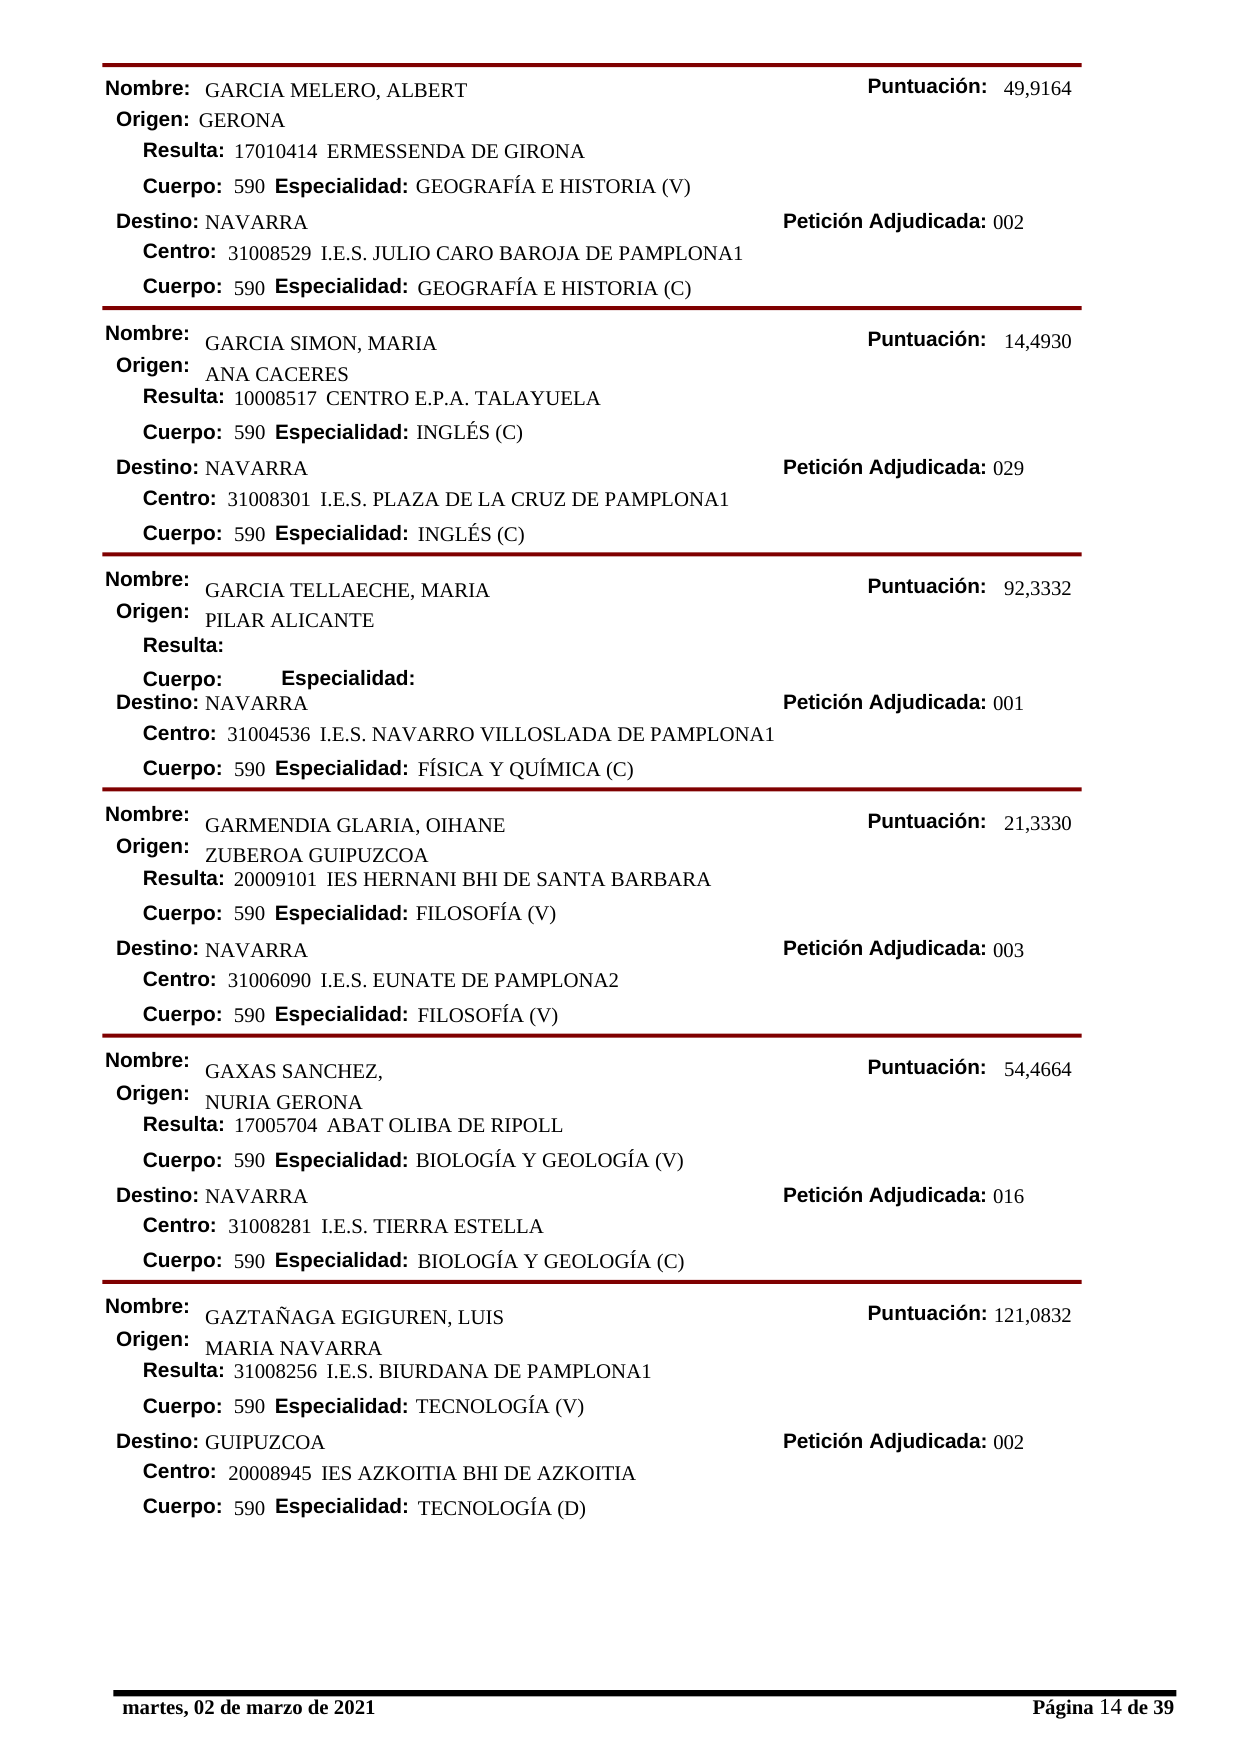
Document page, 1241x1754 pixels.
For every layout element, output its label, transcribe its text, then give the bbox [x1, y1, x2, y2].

text Resulta: 17005704 ABAT OLIBA DE RIPOLL [143, 1114, 1126, 1137]
subtitle Puntuación: [867, 1055, 988, 1079]
text Resulta: 17010414 ERMESSENDA DE GIRONA [143, 138, 1126, 163]
text Resulta: 31008256 I.E.S. BIURDANA DE PAMPLONA1 [143, 1360, 1126, 1383]
text Centro: 31006090 I.E.S. EUNATE DE PAMPLONA2 [143, 967, 1126, 992]
subtitle Nombre: Origen: [105, 1048, 192, 1104]
text GAXAS SANCHEZ, NURIA GERONA [205, 1059, 454, 1114]
text Cuerpo: 590 Especialidad: FILOSOFÍA (V) [143, 901, 1126, 925]
text Destino: GUIPUZCOA Petición Adjudicada: 002 [116, 1429, 1126, 1454]
text Destino: NAVARRA Petición Adjudicada: 002 [116, 209, 1126, 234]
text GARMENDIA GLARIA, OIHANE ZUBEROA GUIPUZCOA [205, 813, 608, 867]
text 14,4930 [1004, 329, 1126, 353]
text Cuerpo: 590 Especialidad: TECNOLOGÍA (V) [143, 1394, 1126, 1418]
subtitle Puntuación: [867, 327, 988, 351]
text Centro: 31008529 I.E.S. JULIO CARO BAROJA DE PAMPLONA1 [143, 239, 1126, 264]
text Cuerpo: 590 Especialidad: INGLÉS (C) [143, 521, 1126, 546]
text Destino: NAVARRA Petición Adjudicada: 016 [116, 1182, 1126, 1208]
text GARCIA SIMON, MARIA ANA CACERES [205, 331, 487, 386]
subtitle Puntuación: [867, 808, 988, 832]
text Cuerpo: 590 Especialidad: FILOSOFÍA (V) [143, 1002, 1126, 1027]
text 92,3332 [1004, 576, 1126, 600]
text Cuerpo: 590 Especialidad: GEOGRAFÍA E HISTORIA (V) [143, 174, 1126, 198]
text 21,3330 [1004, 811, 1126, 835]
text Cuerpo: 590 Especialidad: FÍSICA Y QUÍMICA (C) [143, 756, 1126, 781]
text Centro: 31008301 I.E.S. PLAZA DE LA CRUZ DE PAMPLONA1 [143, 486, 1126, 511]
text GAZTAÑAGA EGIGUREN, LUIS MARIA NAVARRA [205, 1305, 578, 1360]
text Puntuación: 121,0832 [867, 1301, 1126, 1327]
text Centro: 31004536 I.E.S. NAVARRO VILLOSLADA DE PAMPLONA1 [143, 721, 1126, 746]
text Resulta: 20009101 IES HERNANI BHI DE SANTA BARBARA [143, 867, 1126, 891]
subtitle Resulta: Cuerpo: [143, 632, 226, 691]
text Destino: NAVARRA Petición Adjudicada: 003 [116, 936, 1126, 962]
text Cuerpo: 590 Especialidad: BIOLOGÍA Y GEOLOGÍA (V) [143, 1147, 1126, 1172]
text Resulta: 10008517 CENTRO E.P.A. TALAYUELA [143, 386, 1126, 410]
text 54,4664 [1004, 1057, 1126, 1081]
subtitle Nombre: Origen: [105, 1294, 192, 1351]
text Cuerpo: 590 Especialidad: INGLÉS (C) [143, 420, 1126, 444]
text Origen: GERONA [116, 107, 1126, 132]
subtitle Nombre: Origen: [105, 321, 192, 377]
text Centro: 20008945 IES AZKOITIA BHI DE AZKOITIA [143, 1459, 1126, 1484]
text Cuerpo: 590 Especialidad: BIOLOGÍA Y GEOLOGÍA (C) [143, 1248, 1126, 1273]
text GARCIA TELLAECHE, MARIA PILAR ALICANTE [205, 578, 554, 632]
text Cuerpo: 590 Especialidad: GEOGRAFÍA E HISTORIA (C) [143, 274, 1126, 299]
text Centro: 31008281 I.E.S. TIERRA ESTELLA [143, 1213, 1126, 1238]
text Destino: NAVARRA Petición Adjudicada: 001 [116, 691, 1126, 715]
subtitle Puntuación: [867, 573, 988, 597]
subtitle Nombre: Origen: [105, 567, 192, 623]
subtitle Nombre: Origen: [105, 802, 192, 858]
text Destino: NAVARRA Petición Adjudicada: 029 [116, 455, 1126, 480]
text Cuerpo: 590 Especialidad: TECNOLOGÍA (D) [143, 1494, 1126, 1519]
text Especialidad: [281, 666, 1126, 690]
